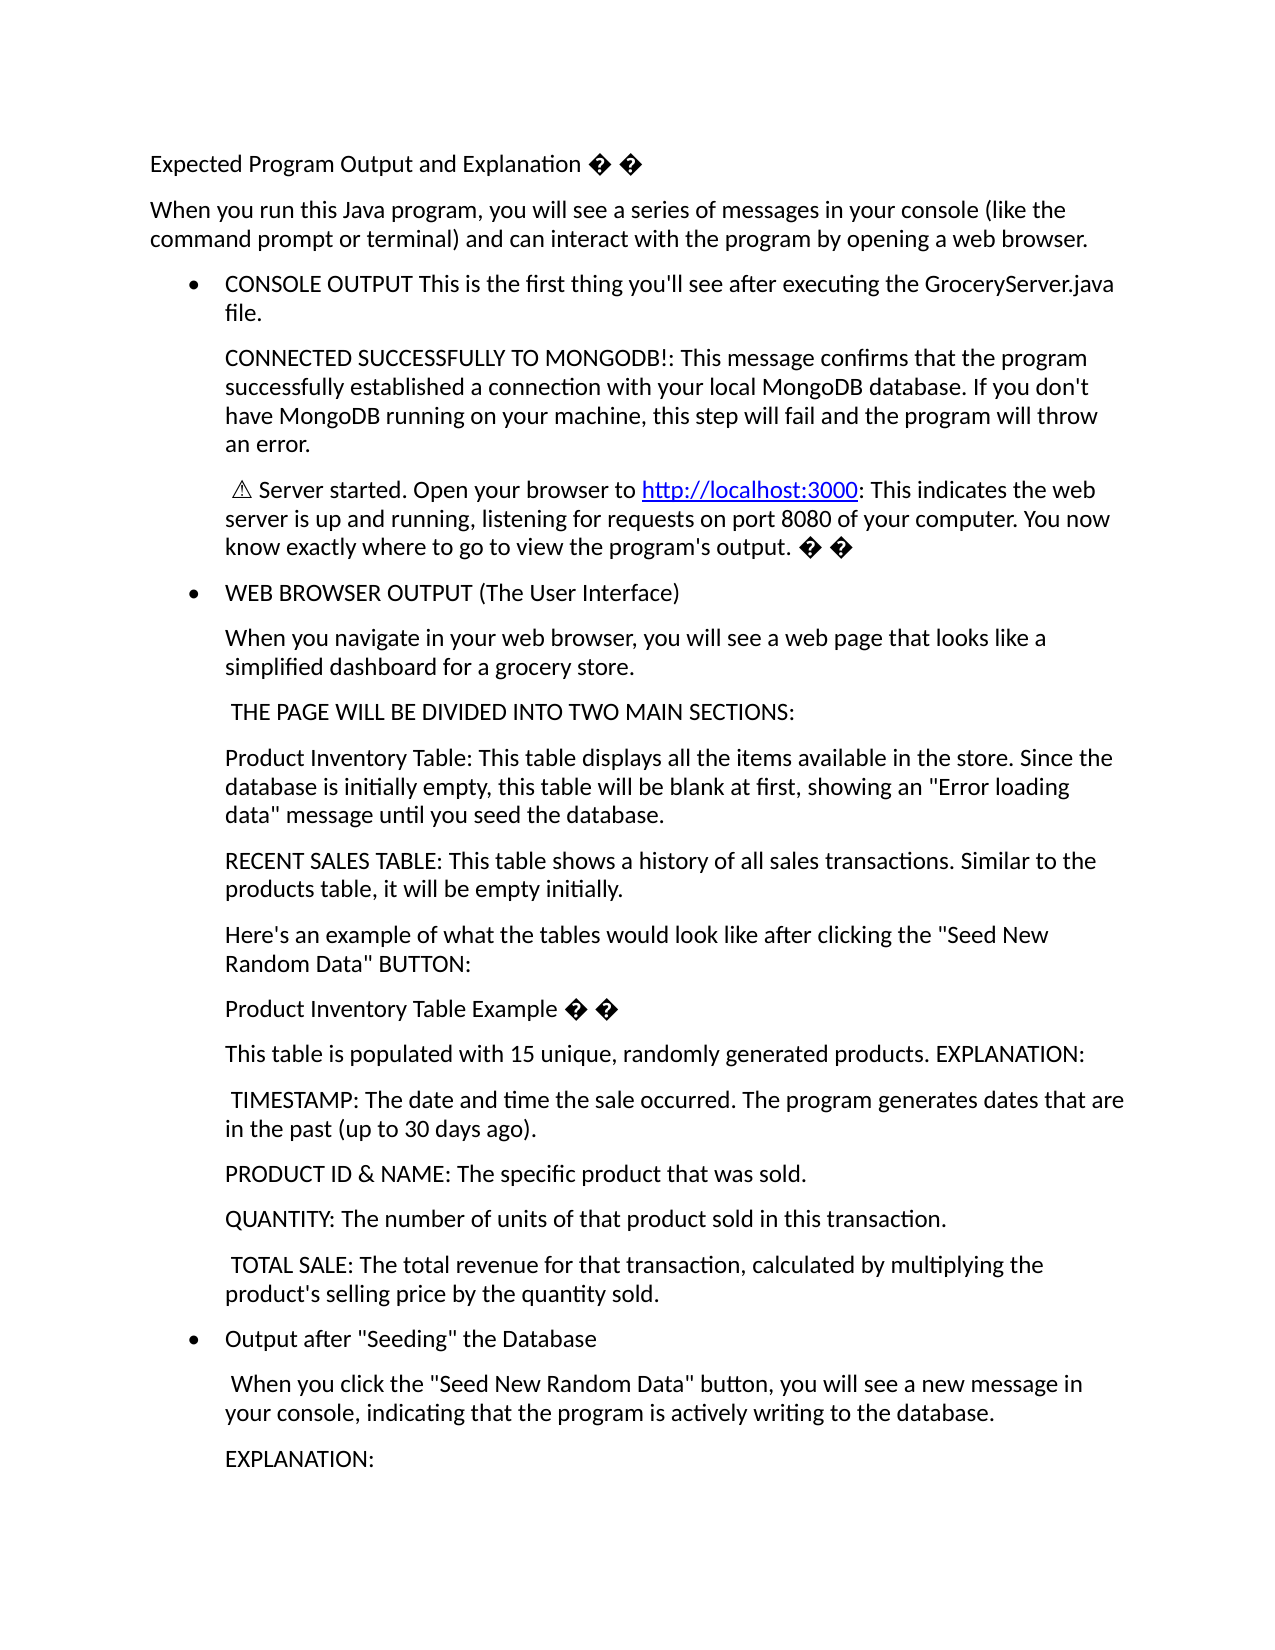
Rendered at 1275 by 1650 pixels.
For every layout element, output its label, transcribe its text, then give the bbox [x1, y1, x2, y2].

text CONNECTED SUCCESSFULLY TO MONGODB!: This message confirms that the program successfully established a connection with your local MongoDB database. If you don't have MongoDB running on your machine, this step will fail and the program will throw an error. [225, 344, 1125, 459]
text Here's an example of what the tables would look like after clicking the "Seed New Random Data" BUTTON: [225, 920, 1125, 978]
text TOTAL SALE: The total revenue for that transaction, calculated by multiplying the product's selling price by the quantity sold. [225, 1250, 1125, 1308]
text THE PAGE WILL BE DIVIDED INTO TWO MAIN SECTIONS: [225, 698, 1125, 727]
text When you click the "Seed New Random Data" button, you will see a new message in your console, indicating that the program is actively writing to the database. [225, 1370, 1125, 1427]
text This table is populated with 15 unique, randomly generated products. EXPLANATION: [225, 1040, 1125, 1069]
text When you run this Java program, you will see a series of messages in your console (like the command prompt or terminal) and can interact with the program by opening a web browser. [150, 195, 1125, 253]
text Product Inventory Table: This table displays all the items available in the store. Since the database is initially empty, this table will be blank at first, showing an "Error loading data" message until you seed the database. [225, 743, 1125, 829]
text Product Inventory Table Example � � [225, 994, 1125, 1023]
text EXPLANATION: [225, 1444, 1125, 1473]
text QUANTITY: The number of units of that product sold in this transaction. [225, 1205, 1125, 1234]
list Output after "Seeding" the Database [187, 1324, 1125, 1353]
text RECENT SALES TABLE: This table shows a history of all sales transactions. Similar to the products table, it will be empty initially. [225, 846, 1125, 904]
text When you navigate in your web browser, you will see a web page that looks like a simplified dashboard for a grocery store. [225, 624, 1125, 681]
text TIMESTAMP: The date and time the sale occurred. The program generates dates that are in the past (up to 30 days ago). [225, 1085, 1125, 1143]
text Expected Program Output and Explanation � � [150, 150, 1125, 179]
text PRODUCT ID & NAME: The specific product that was sold. [225, 1159, 1125, 1188]
list CONSOLE OUTPUT This is the first thing you'll see after executing the GroceryServer.java file. [187, 269, 1125, 327]
text ⚠ Server started. Open your browser to http://localhost:3000: This indicates the web server is up and running, listening for requests on port 8080 of your computer. You now know exactly where to go to view the program's output. � � [225, 475, 1125, 562]
list WEB BROWSER OUTPUT (The User Interface) [187, 578, 1125, 607]
